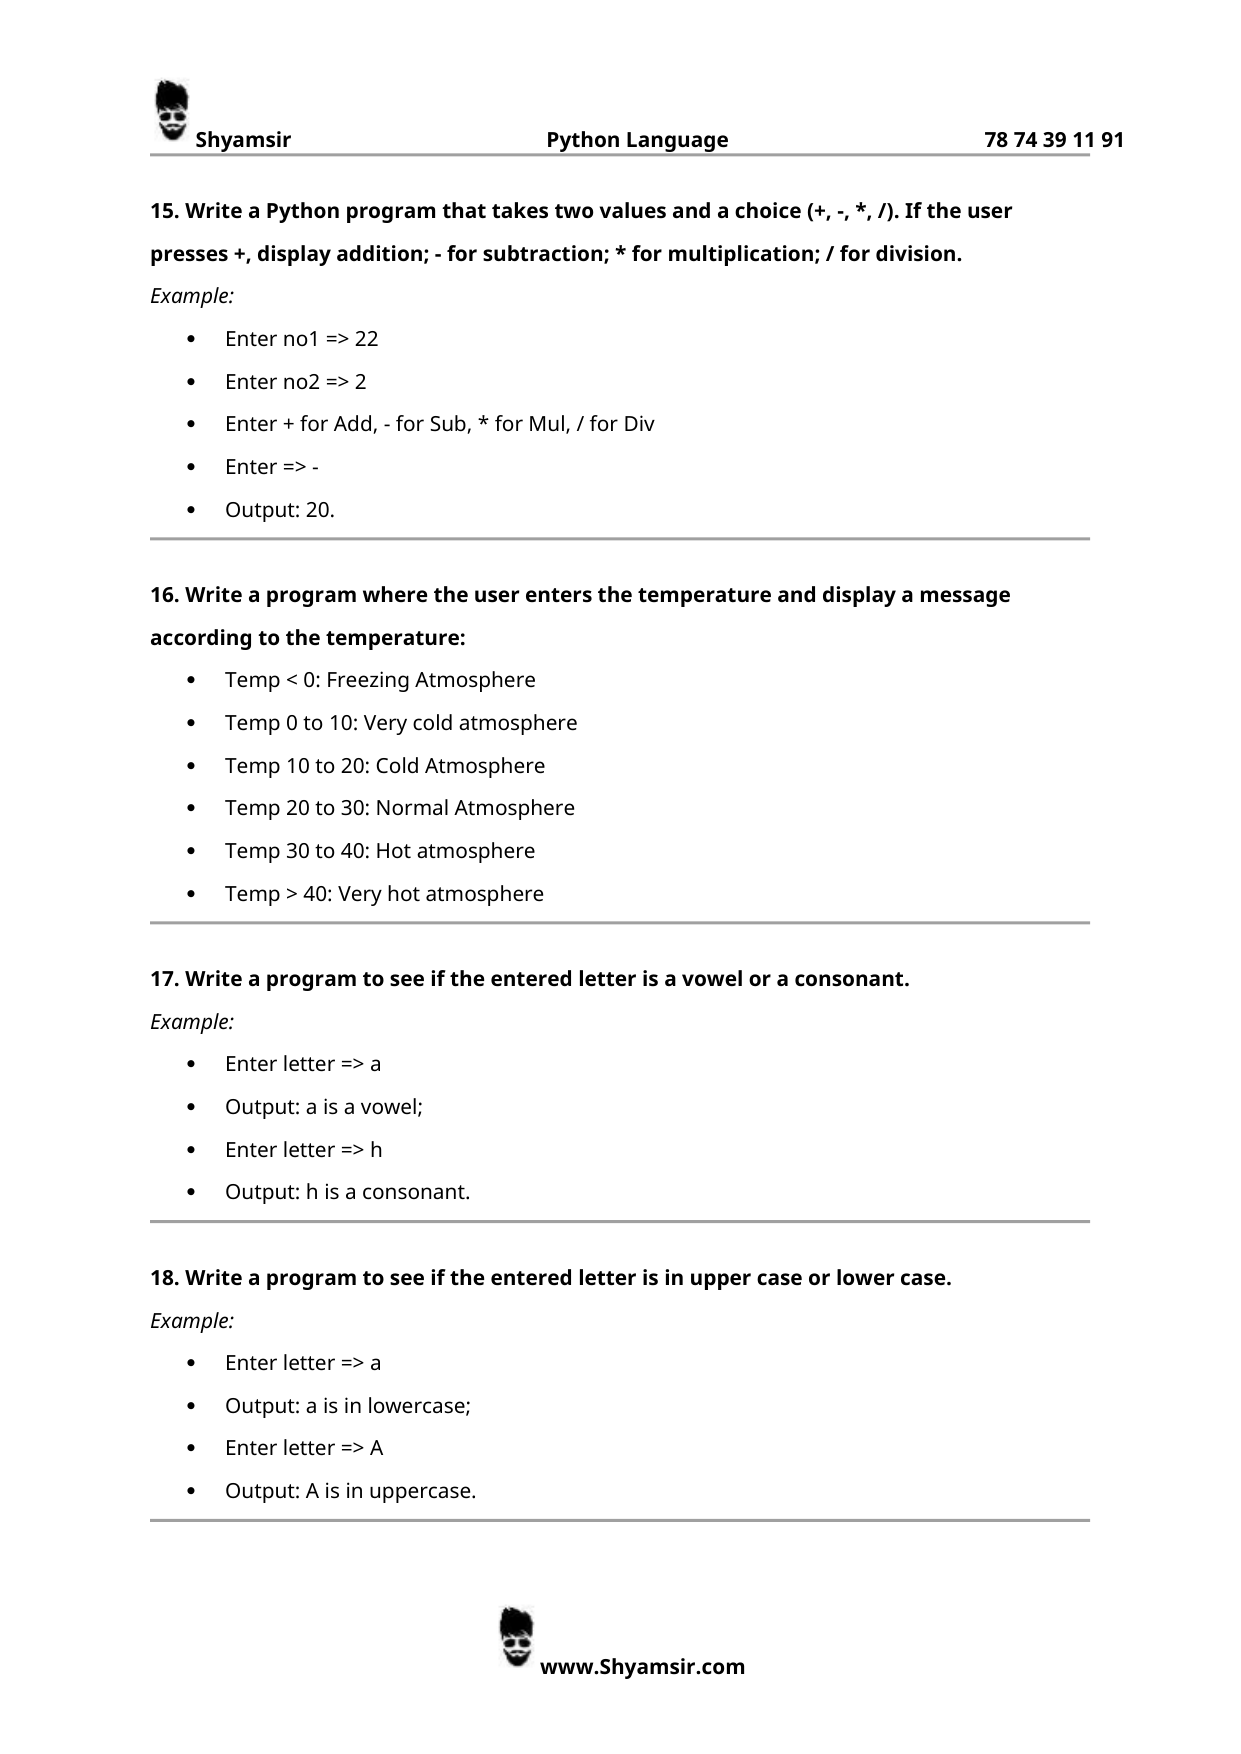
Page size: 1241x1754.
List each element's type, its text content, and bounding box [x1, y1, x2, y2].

text 18. Write a program to see if the entered letter is in upper case or lower case. [150, 1263, 1090, 1292]
list Temp 10 to 20: Cold Atmosphere [187, 751, 1090, 779]
list Output: a is in lowercase; [187, 1391, 1090, 1419]
list Enter no2 => 2 [187, 367, 1090, 395]
text Example: [150, 282, 1090, 310]
text 16. Write a program where the user enters the temperature and display a message according to the temperature: [150, 580, 1090, 651]
list Temp < 0: Freezing Atmosphere [187, 666, 1090, 694]
text Example: [150, 1007, 1090, 1035]
list Temp 30 to 40: Hot atmosphere [187, 836, 1090, 864]
list Enter + for Add, - for Sub, * for Mul, / for Div [187, 409, 1090, 438]
list Output: h is a consonant. [187, 1177, 1090, 1206]
list Output: a is a vowel; [187, 1092, 1090, 1121]
list Temp > 40: Very hot atmosphere [187, 879, 1090, 907]
list Enter letter => a [187, 1049, 1090, 1078]
picture [494, 1600, 540, 1674]
picture [150, 73, 196, 148]
list Enter letter => A [187, 1433, 1090, 1462]
list Enter letter => a [187, 1348, 1090, 1377]
list Temp 0 to 10: Very cold atmosphere [187, 708, 1090, 737]
text Example: [150, 1306, 1090, 1334]
list Output: 20. [187, 495, 1090, 523]
text 17. Write a program to see if the entered letter is a vowel or a consonant. [150, 964, 1090, 993]
list Output: A is in uppercase. [187, 1476, 1090, 1504]
list Enter no1 => 22 [187, 324, 1090, 353]
list Temp 20 to 30: Normal Atmosphere [187, 793, 1090, 822]
list Enter => - [187, 452, 1090, 481]
list Enter letter => h [187, 1135, 1090, 1163]
text 15. Write a Python program that takes two values and a choice (+, -, *, /). If the user presses +, display addition; - for subtraction; * for multiplication; / for division. [150, 196, 1090, 267]
